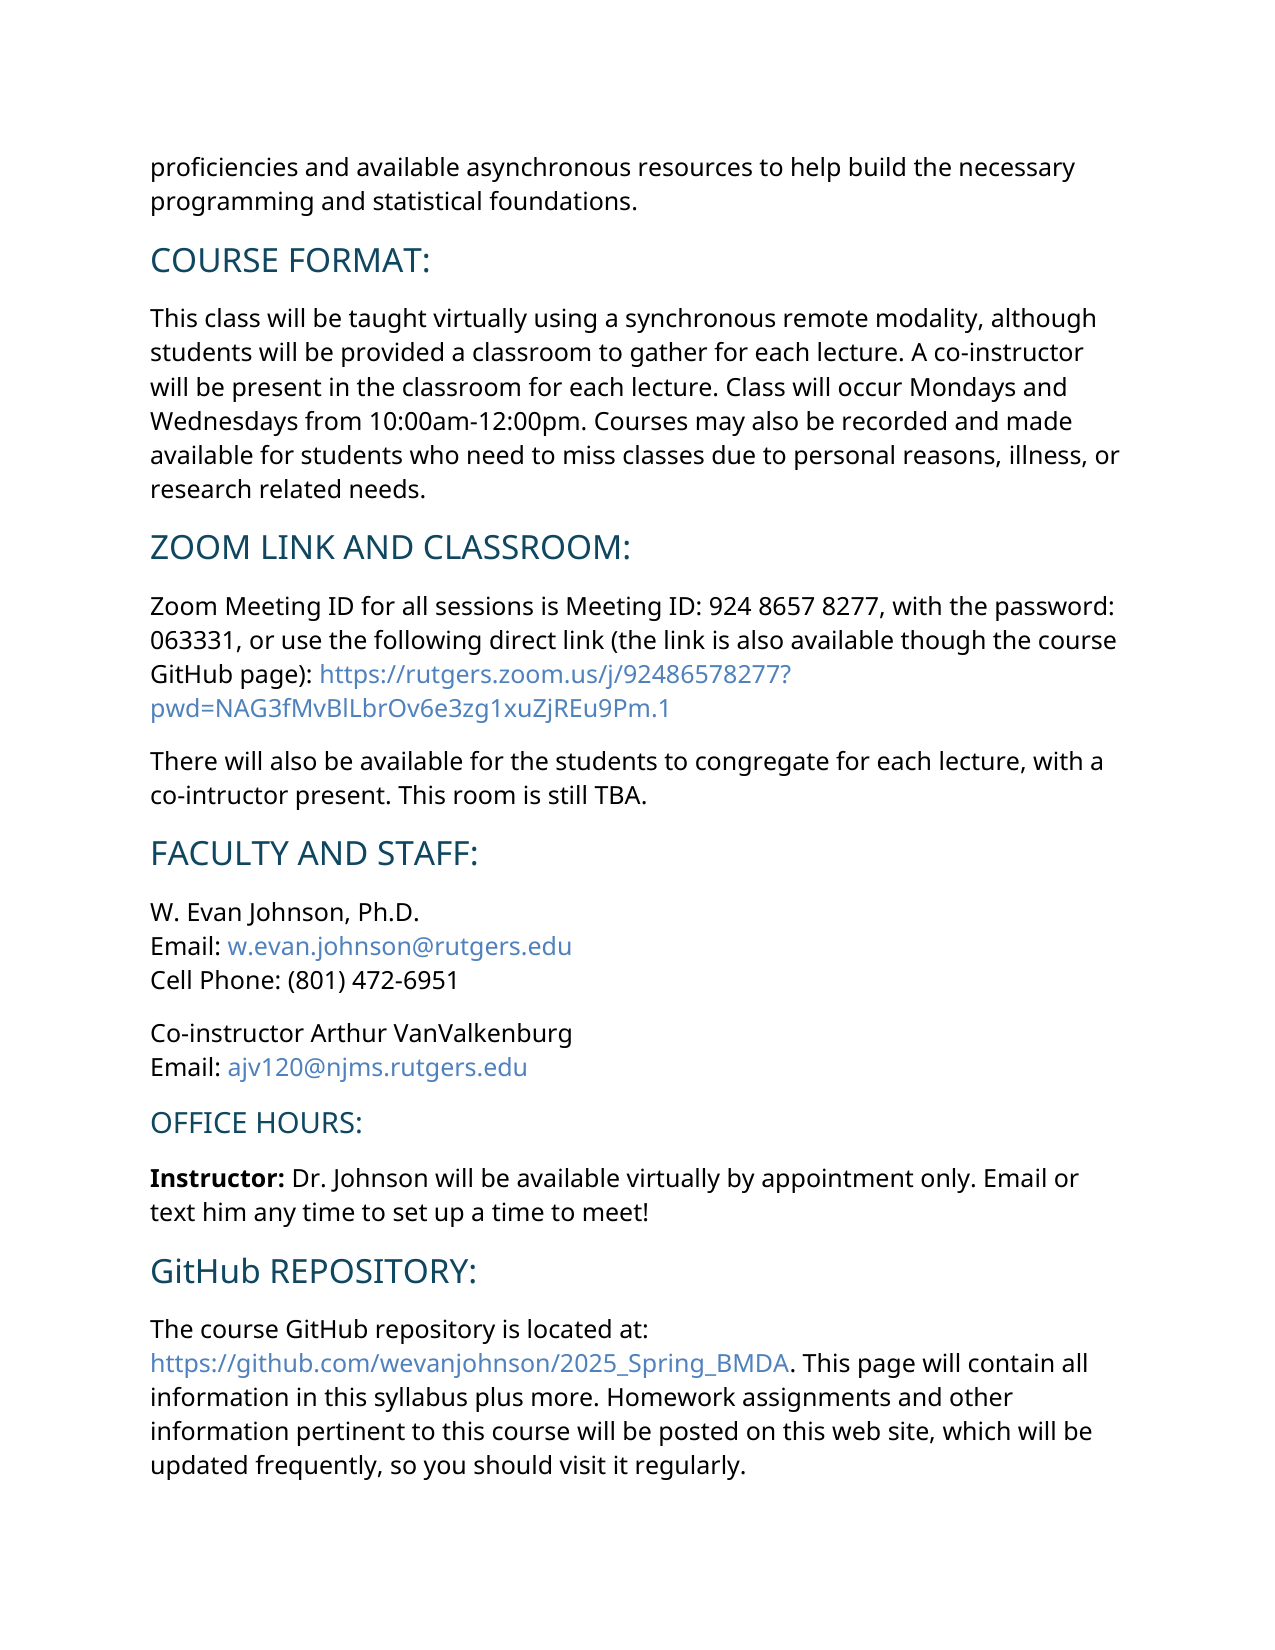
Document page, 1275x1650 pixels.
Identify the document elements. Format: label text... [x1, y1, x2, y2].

subtitle FACULTY AND STAFF: [150, 830, 1125, 876]
subtitle ZOOM LINK AND CLASSROOM: [150, 524, 1125, 569]
text W. Evan Johnson, Ph.D. Email: w.evan.johnson@rutgers.edu Cell Phone: (801) 472-6951 [150, 894, 1125, 997]
text Zoom Meeting ID for all sessions is Meeting ID: 924 8657 8277, with the password: 063331, or use the following direct link (the link is also available though the course GitHub page): https://rutgers.zoom.us/j/92486578277?pwd=NAG3fMvBlLbrOv6e3zg1xuZjREu9Pm.1 [150, 588, 1125, 724]
text The course GitHub repository is located at: https://github.com/wevanjohnson/2025_Spring_BMDA. This page will contain all information in this syllabus plus more. Homework assignments and other information pertinent to this course will be posted on this web site, which will be updated frequently, so you should visit it regularly. [150, 1312, 1125, 1482]
text Co-instructor Arthur VanValkenburg Email: ajv120@njms.rutgers.edu [150, 1015, 1125, 1083]
subtitle COURSE FORMAT: [150, 237, 1125, 282]
text This class will be taught virtually using a synchronous remote modality, although students will be provided a classroom to gather for each lecture. A co-instructor will be present in the classroom for each lecture. Class will occur Mondays and Wednesdays from 10:00am-12:00pm. Courses may also be recorded and made available for students who need to miss classes due to personal reasons, illness, or research related needs. [150, 301, 1125, 505]
subtitle GitHub REPOSITORY: [150, 1247, 1125, 1293]
subtitle OFFICE HOURS: [150, 1102, 1125, 1142]
text There will also be available for the students to congregate for each lecture, with a co-intructor present. This room is still TBA. [150, 743, 1125, 811]
text Instructor: Dr. Johnson will be available virtually by appointment only. Email or text him any time to set up a time to meet! [150, 1161, 1125, 1229]
